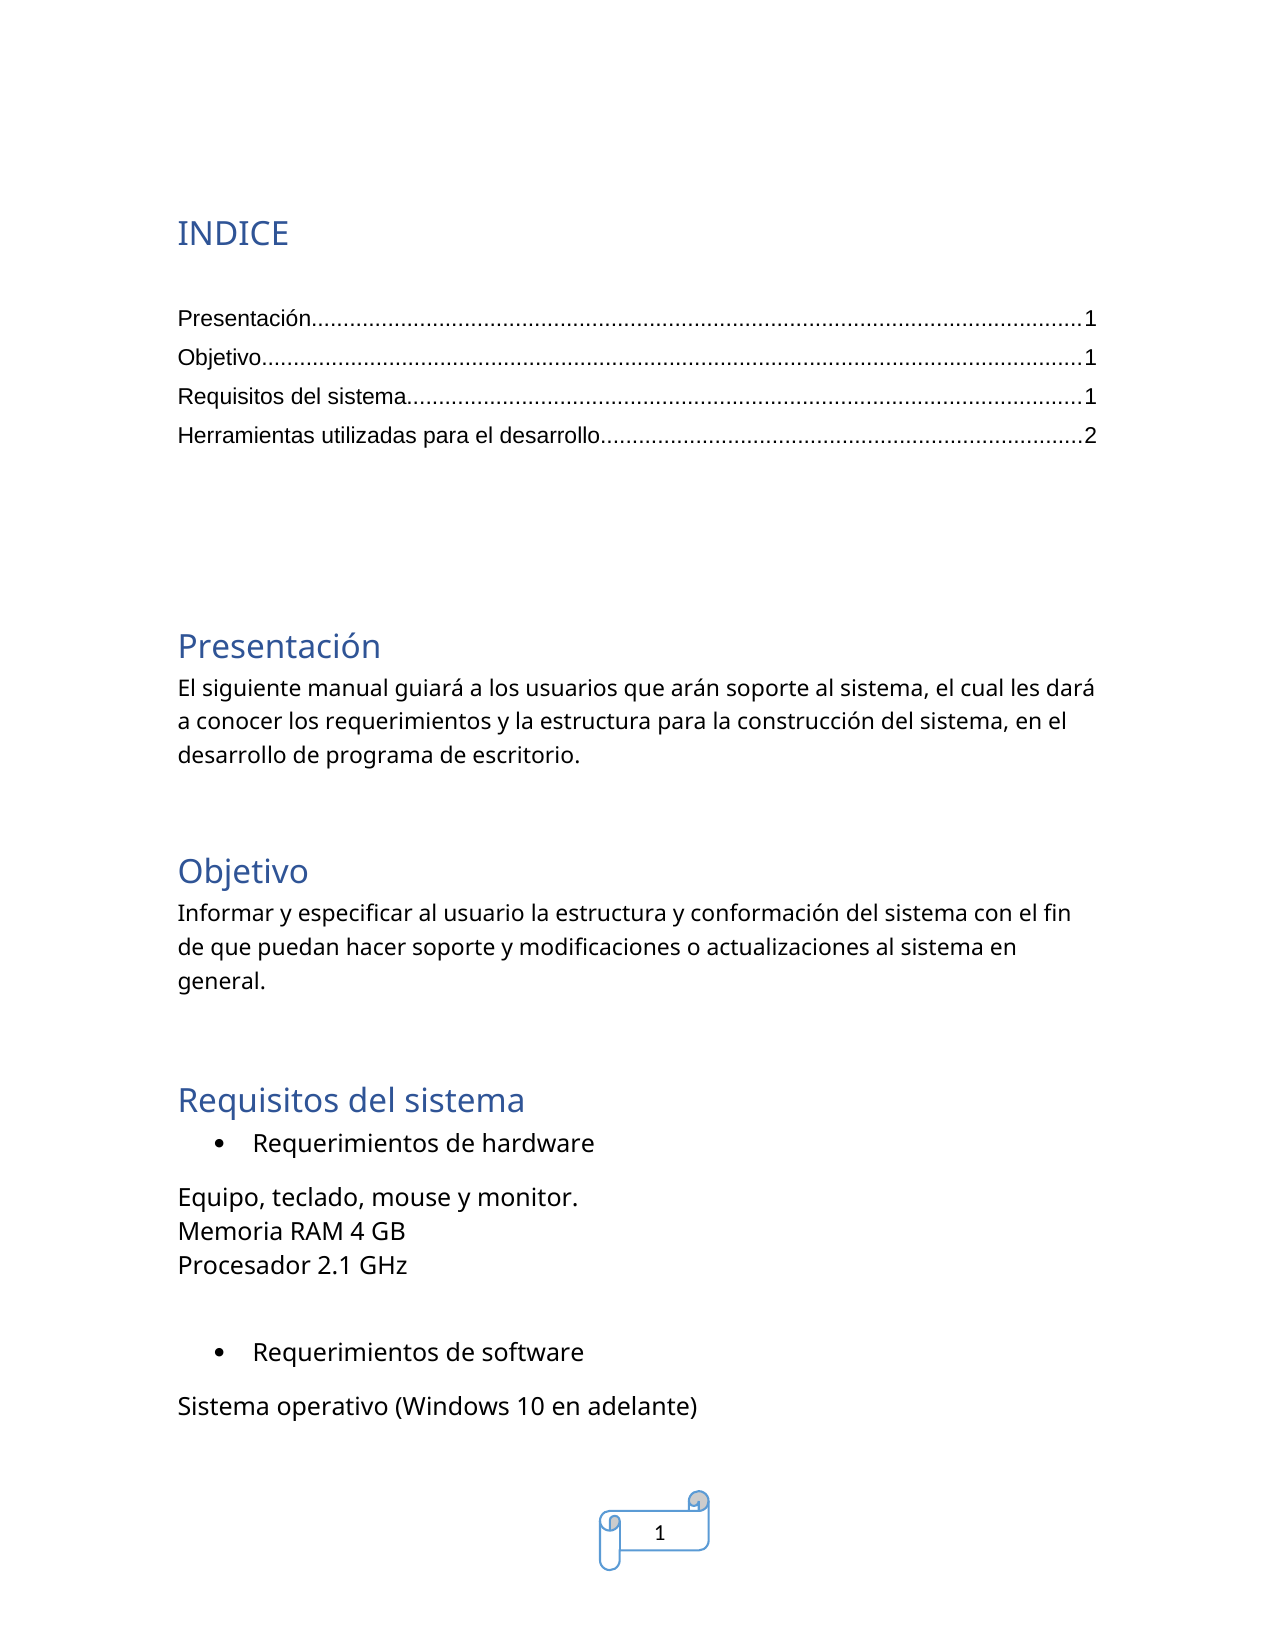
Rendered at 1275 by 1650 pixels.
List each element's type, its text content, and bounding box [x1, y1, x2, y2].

subtitle Presentación [177, 623, 1098, 668]
text Equipo, teclado, mouse y monitor. [177, 1179, 1098, 1213]
list Requerimientos de software [215, 1335, 1098, 1369]
list Requerimientos de hardware [215, 1126, 1098, 1160]
text Memoria RAM 4 GB [177, 1213, 1098, 1247]
text Sistema operativo (Windows 10 en adelante) [177, 1388, 1098, 1422]
text Procesador 2.1 GHz [177, 1247, 1098, 1281]
text Informar y especificar al usuario la estructura y conformación del sistema con el fin de que puedan hacer soporte y modificaciones o actualizaciones al sistema en general. [177, 897, 1098, 996]
subtitle Requisitos del sistema [177, 1077, 1098, 1122]
subtitle Objetivo [177, 848, 1098, 894]
text El siguiente manual guiará a los usuarios que arán soporte al sistema, el cual les dará a conocer los requerimientos y la estructura para la construcción del sistema, en el desarrollo de programa de escritorio. [177, 672, 1098, 770]
